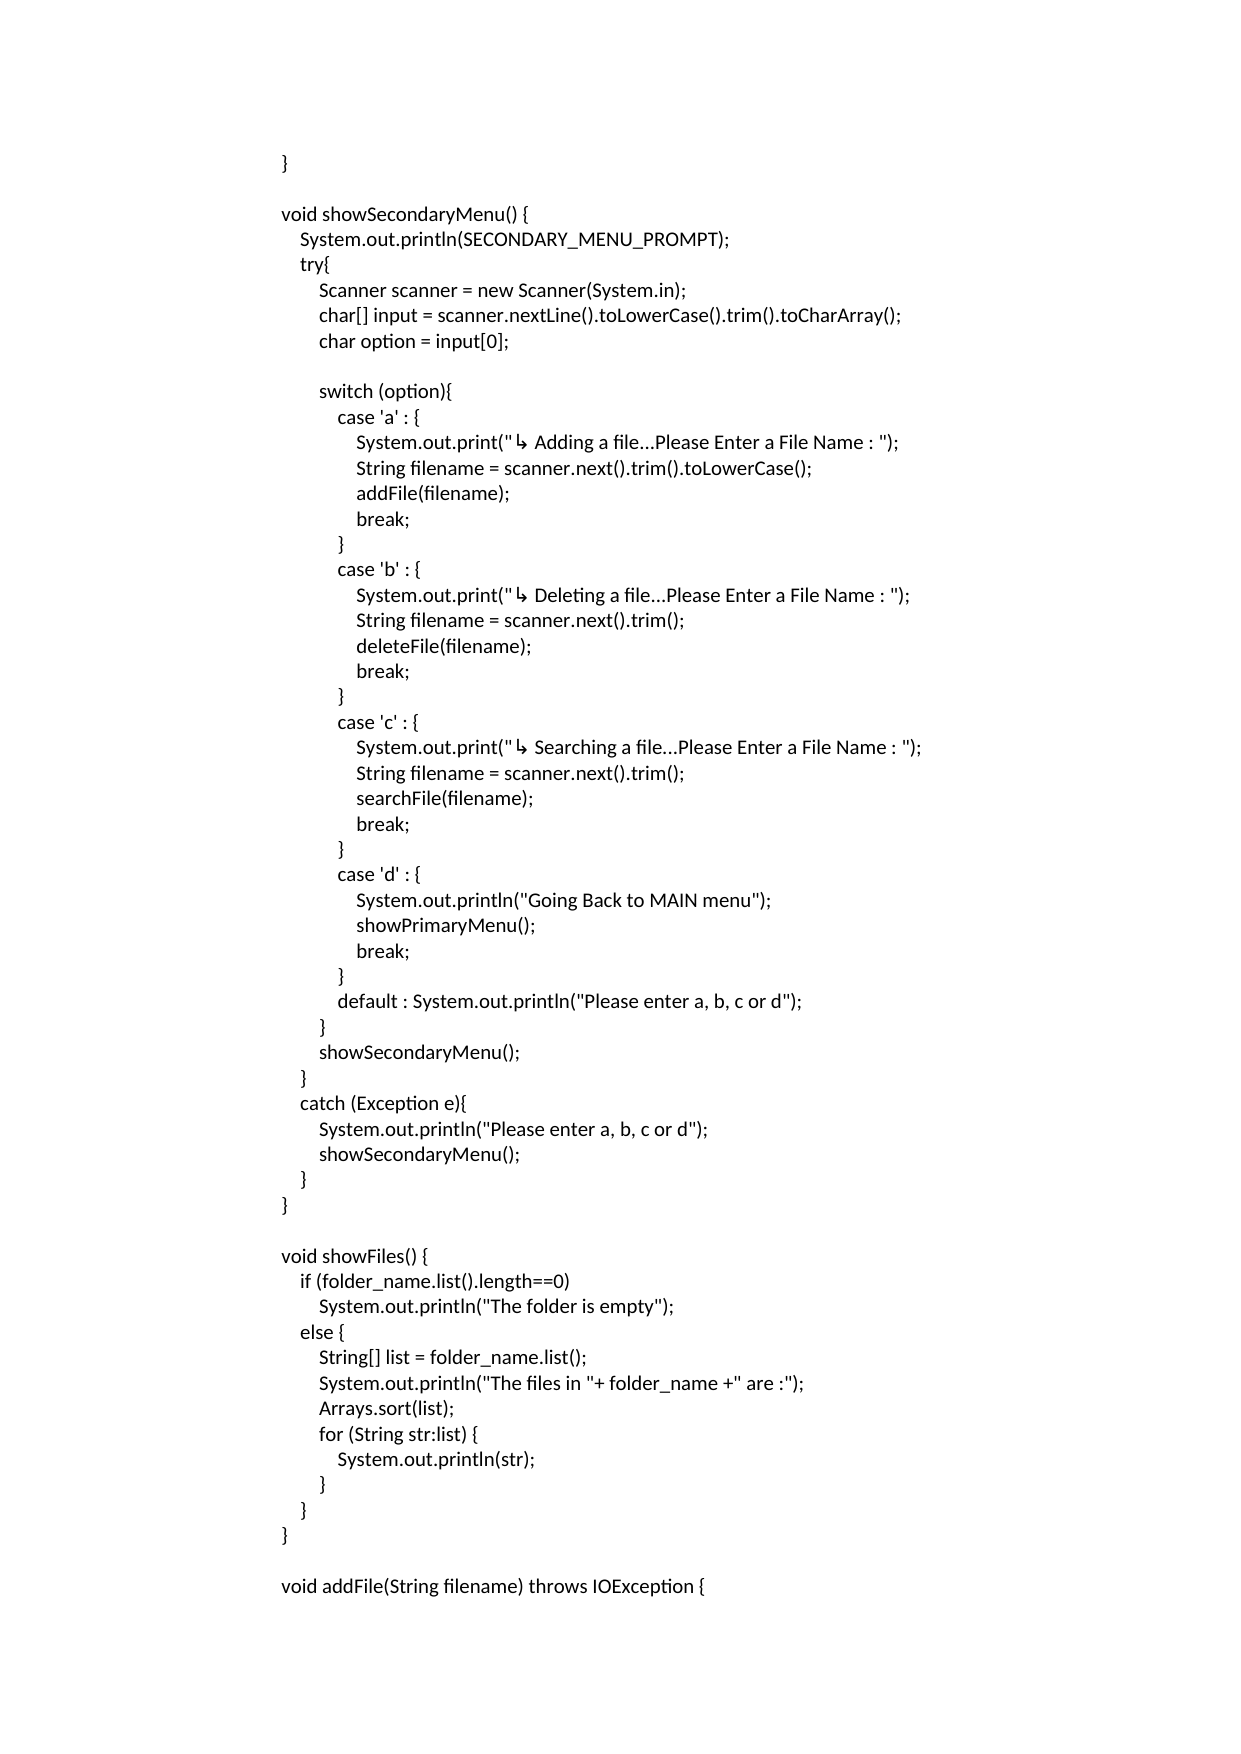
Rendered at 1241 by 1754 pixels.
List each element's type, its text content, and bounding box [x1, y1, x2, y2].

text } [187, 963, 1053, 989]
text System.out.println("The folder is empty"); [187, 1294, 1053, 1319]
text case 'b' : { [187, 557, 1053, 582]
text addFile(filename); [187, 480, 1053, 506]
text } [187, 836, 1053, 862]
text case 'd' : { [187, 862, 1053, 887]
text if (folder_name.list().length==0) [187, 1268, 1053, 1294]
text } [187, 1472, 1053, 1497]
text catch (Exception e){ [187, 1090, 1053, 1116]
text String filename = scanner.next().trim().toLowerCase(); [187, 455, 1053, 480]
text void showFiles() { [187, 1243, 1053, 1268]
text System.out.println("The files in "+ folder_name +" are :"); [187, 1370, 1053, 1395]
text } [187, 1497, 1053, 1522]
text } [187, 1014, 1053, 1039]
text char option = input[0]; [187, 328, 1053, 353]
text showPrimaryMenu(); [187, 912, 1053, 938]
text String[] list = folder_name.list(); [187, 1344, 1053, 1370]
text break; [187, 506, 1053, 531]
text char[] input = scanner.nextLine().toLowerCase().trim().toCharArray(); [187, 302, 1053, 328]
text String filename = scanner.next().trim(); [187, 607, 1053, 633]
text void addFile(String filename) throws IOException { [187, 1573, 1053, 1599]
text String filename = scanner.next().trim(); [187, 760, 1053, 785]
text break; [187, 658, 1053, 684]
text } [187, 1167, 1053, 1192]
text System.out.println(SECONDARY_MENU_PROMPT); [187, 226, 1053, 252]
text System.out.println("Going Back to MAIN menu"); [187, 887, 1053, 912]
text void showSecondaryMenu() { [187, 201, 1053, 226]
text switch (option){ [187, 379, 1053, 404]
text try{ [187, 252, 1053, 277]
text showSecondaryMenu(); [187, 1039, 1053, 1065]
text break; [187, 811, 1053, 836]
text System.out.print("↳ Adding a file...Please Enter a File Name : "); [187, 429, 1053, 455]
text default : System.out.println("Please enter a, b, c or d"); [187, 989, 1053, 1014]
text System.out.println("Please enter a, b, c or d"); [187, 1116, 1053, 1141]
text for (String str:list) { [187, 1421, 1053, 1446]
text showSecondaryMenu(); [187, 1141, 1053, 1167]
text Arrays.sort(list); [187, 1395, 1053, 1421]
text case 'c' : { [187, 709, 1053, 734]
text System.out.print("↳ Searching a file...Please Enter a File Name : "); [187, 734, 1053, 760]
text deleteFile(filename); [187, 633, 1053, 658]
text } [187, 1522, 1053, 1548]
text } [187, 684, 1053, 709]
text else { [187, 1319, 1053, 1344]
text } [187, 150, 1053, 175]
text case 'a' : { [187, 404, 1053, 429]
text } [187, 1065, 1053, 1090]
text searchFile(filename); [187, 785, 1053, 811]
text System.out.print("↳ Deleting a file...Please Enter a File Name : "); [187, 582, 1053, 607]
text } [187, 1192, 1053, 1217]
text System.out.println(str); [187, 1446, 1053, 1472]
text break; [187, 938, 1053, 963]
text } [187, 531, 1053, 557]
text Scanner scanner = new Scanner(System.in); [187, 277, 1053, 302]
